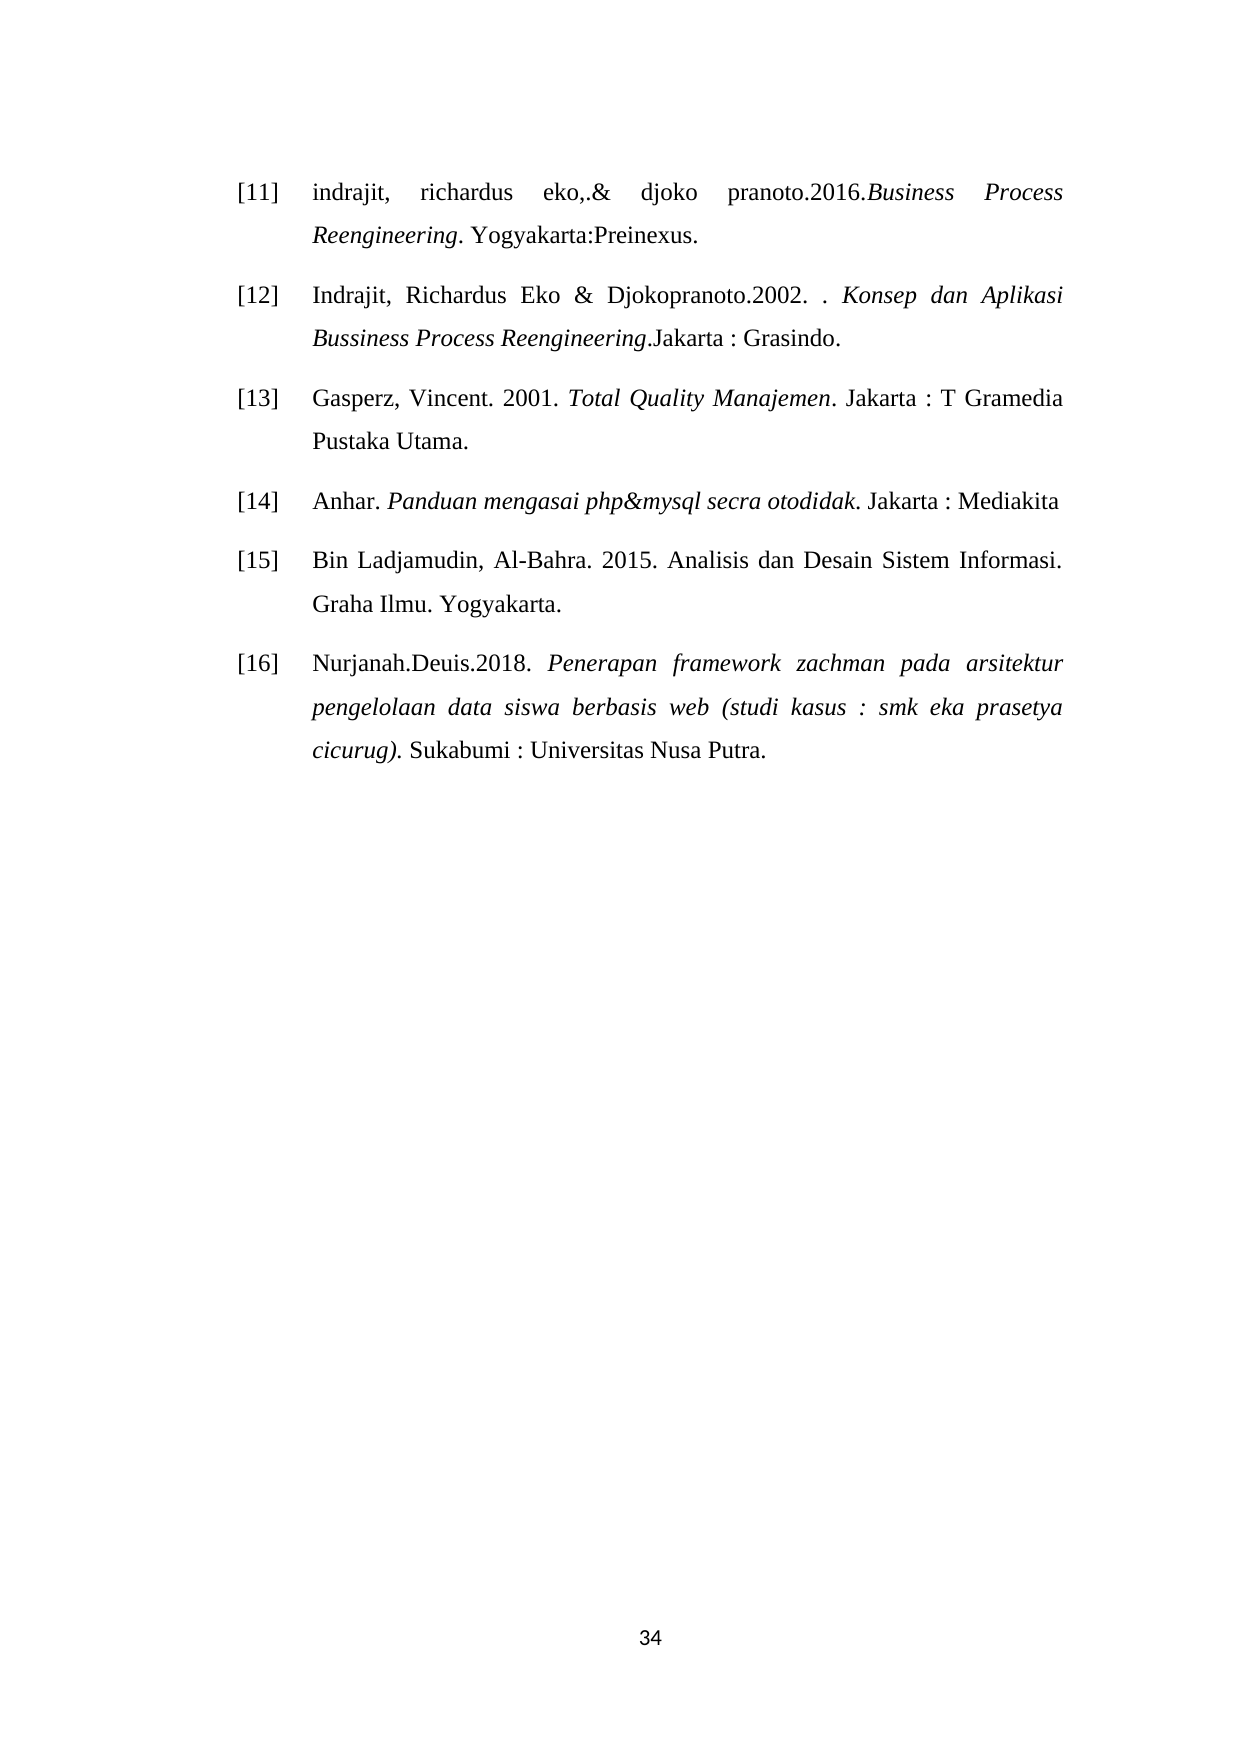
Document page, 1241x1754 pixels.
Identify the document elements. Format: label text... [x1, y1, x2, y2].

text [12] Indrajit, Richardus Eko & Djokopranoto.2002. . Konsep dan Aplikasi Bussiness Process Reengineering.Jakarta : Grasindo. [237, 280, 1063, 352]
text [15] Bin Ladjamudin, Al-Bahra. 2015. Analisis dan Desain Sistem Informasi. Graha Ilmu. Yogyakarta. [237, 546, 1063, 617]
text [11] indrajit, richardus eko,.& djoko pranoto.2016.Business Process Reengineering. Yogyakarta:Preinexus. [237, 177, 1063, 249]
text [16] Nurjanah.Deuis.2018. Penerapan framework zachman pada arsitektur pengelolaan data siswa berbasis web (studi kasus : smk eka prasetya cicurug). Sukabumi : Universitas Nusa Putra. [237, 648, 1063, 763]
text [14] Anhar. Panduan mengasai php&mysql secra otodidak. Jakarta : Mediakita [237, 486, 1063, 514]
text [13] Gasperz, Vincent. 2001. Total Quality Manajemen. Jakarta : T Gramedia Pustaka Utama. [237, 383, 1063, 455]
